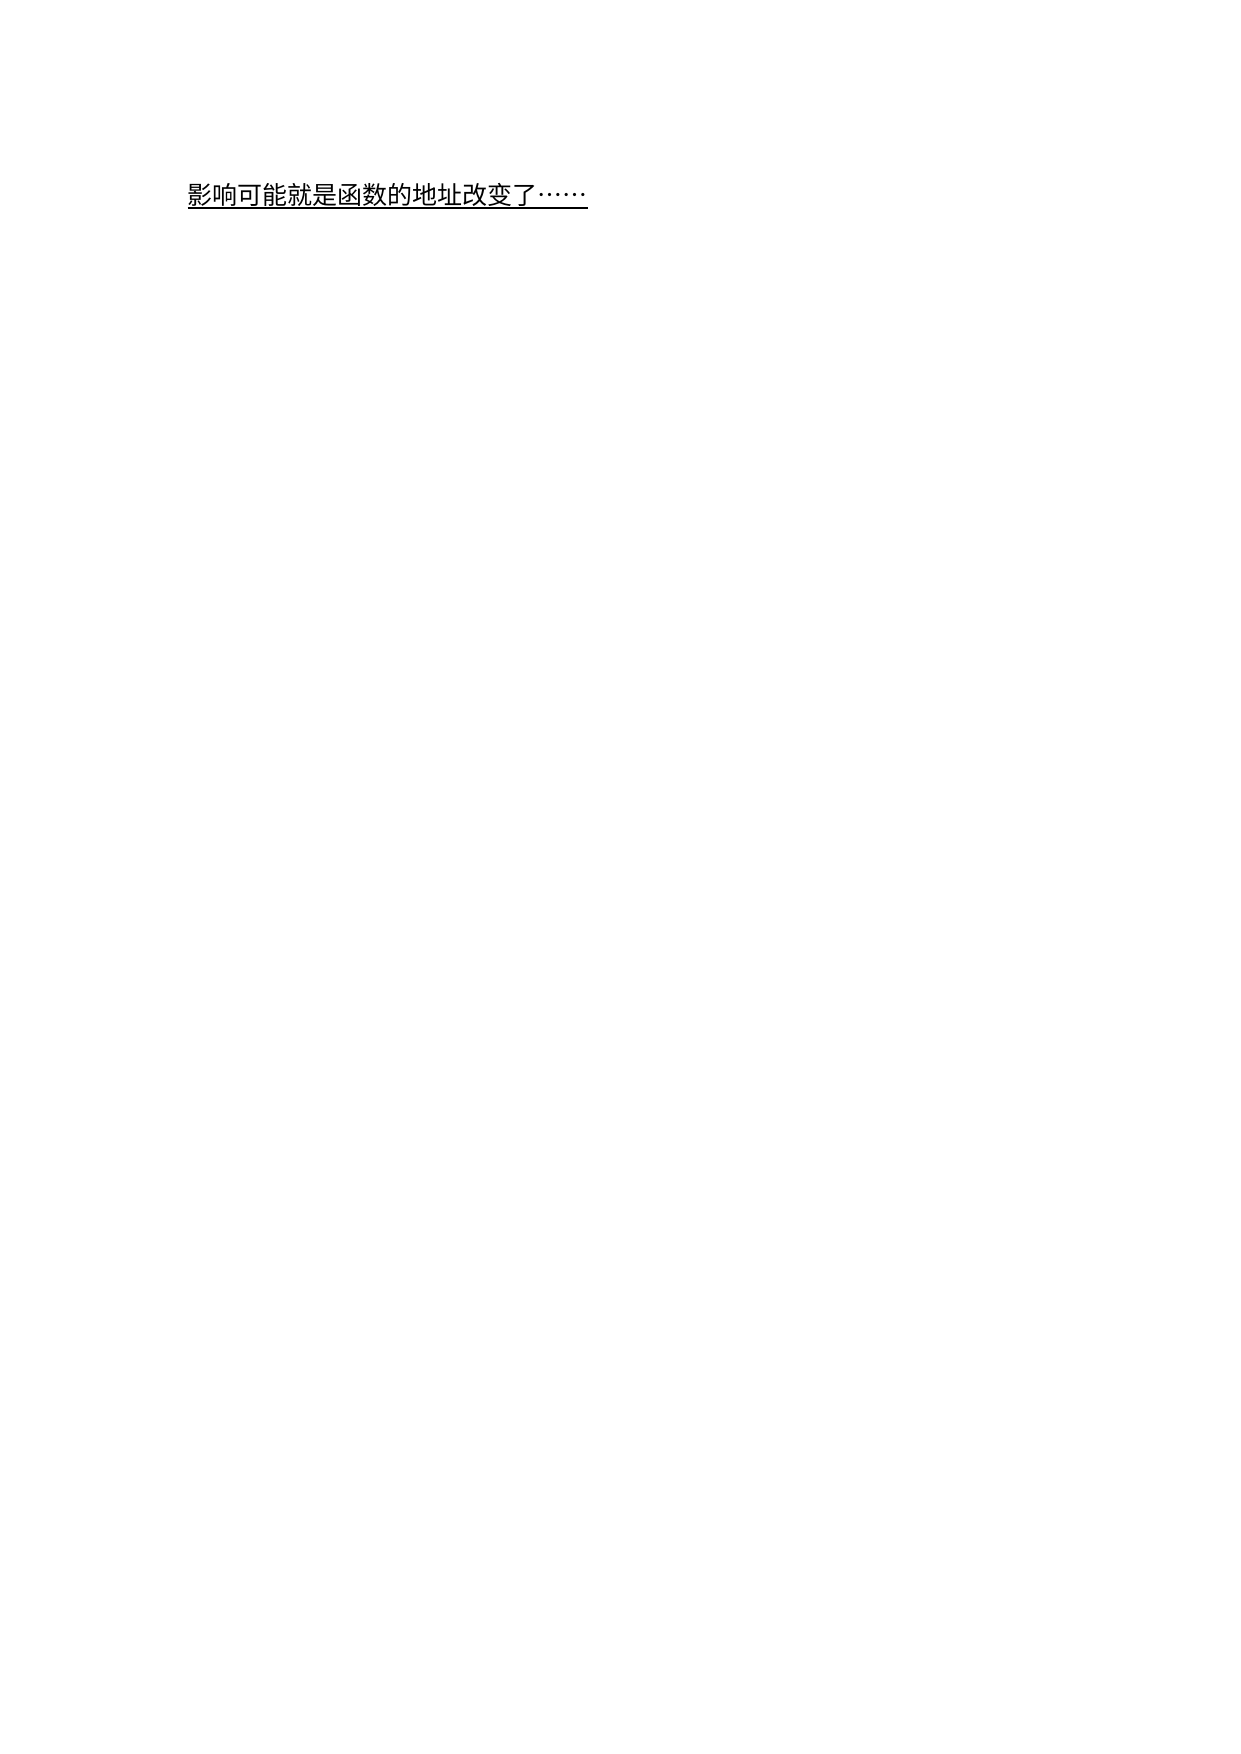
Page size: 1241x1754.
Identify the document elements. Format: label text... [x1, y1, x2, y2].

text 影响可能就是函数的地址改变了…… [187, 172, 1053, 216]
